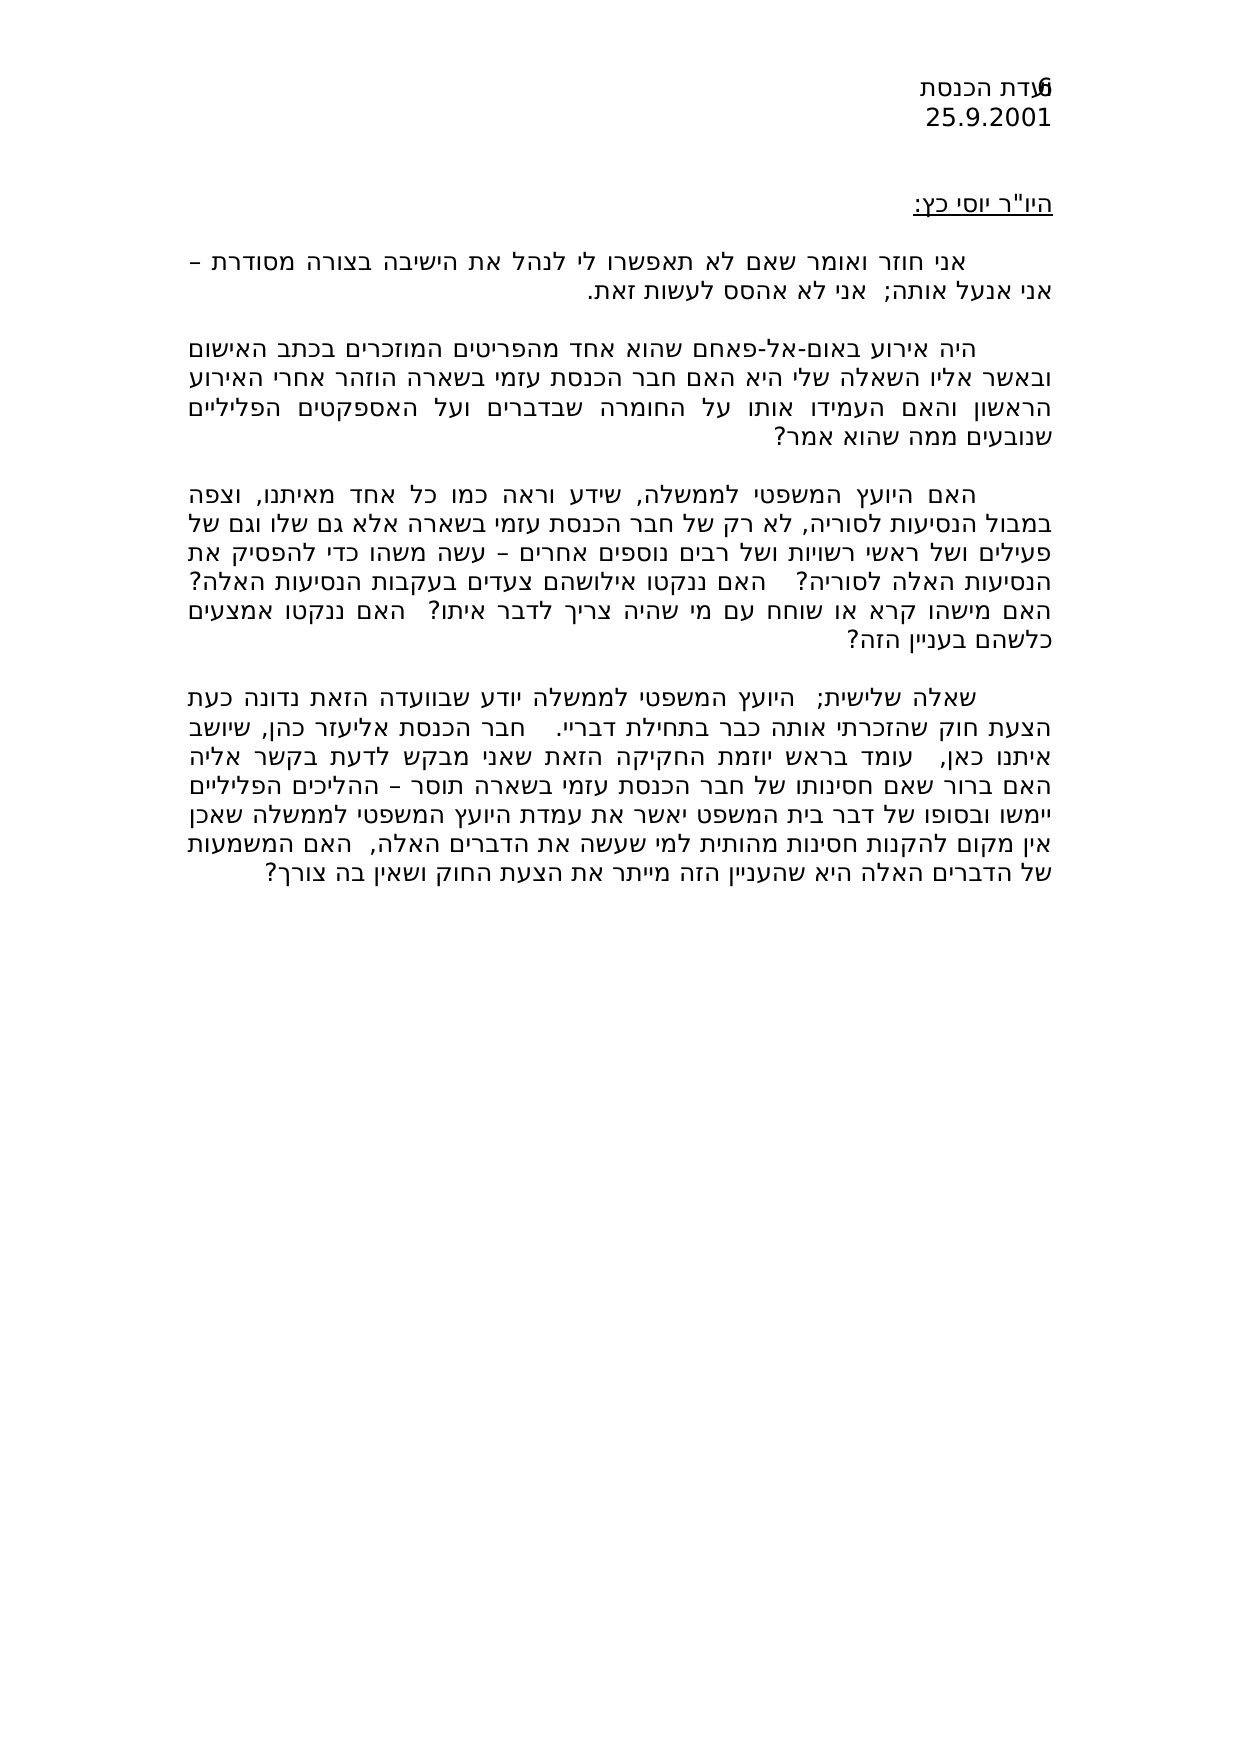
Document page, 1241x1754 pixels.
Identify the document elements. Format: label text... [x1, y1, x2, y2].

text אני חוזר ואומר שאם לא תאפשרו לי לנהל את הישיבה בצורה מסודרת – אני אנעל אותה; אני לא אהסס לעשות זאת. [187, 247, 1053, 306]
text היו"ר יוסי כץ: [187, 189, 1053, 218]
text שאלה שלישית; היועץ המשפטי לממשלה יודע שבוועדה הזאת נדונה כעת הצעת חוק שהזכרתי אותה כבר בתחילת דבריי. חבר הכנסת אליעזר כהן, שיושב איתנו כאן, עומד בראש יוזמת החקיקה הזאת שאני מבקש לדעת בקשר אליה האם ברור שאם חסינותו של חבר הכנסת עזמי בשארה תוסר – ההליכים הפליליים יימשו ובסופו של דבר בית המשפט יאשר את עמדת היועץ המשפטי לממשלה שאכן אין מקום להקנות חסינות מהותית למי שעשה את הדברים האלה, האם המשמעות של הדברים האלה היא שהעניין הזה מייתר את הצעת החוק ושאין בה צורך? [187, 683, 1053, 888]
text האם היועץ המשפטי לממשלה, שידע וראה כמו כל אחד מאיתנו, וצפה במבול הנסיעות לסוריה, לא רק של חבר הכנסת עזמי בשארה אלא גם שלו וגם של פעילים ושל ראשי רשויות ושל רבים נוספים אחרים – עשה משהו כדי להפסיק את הנסיעות האלה לסוריה? האם ננקטו אילושהם צעדים בעקבות הנסיעות האלה? האם מישהו קרא או שוחח עם מי שהיה צריך לדבר איתו? האם ננקטו אמצעים כלשהם בעניין הזה? [187, 480, 1053, 655]
text היה אירוע באום-אל-פאחם שהוא אחד מהפריטים המוזכרים בכתב האישום ובאשר אליו השאלה שלי היא האם חבר הכנסת עזמי בשארה הוזהר אחרי האירוע הראשון והאם העמידו אותו על החומרה שבדברים ועל האספקטים הפליליים שנובעים ממה שהוא אמר? [187, 334, 1053, 451]
